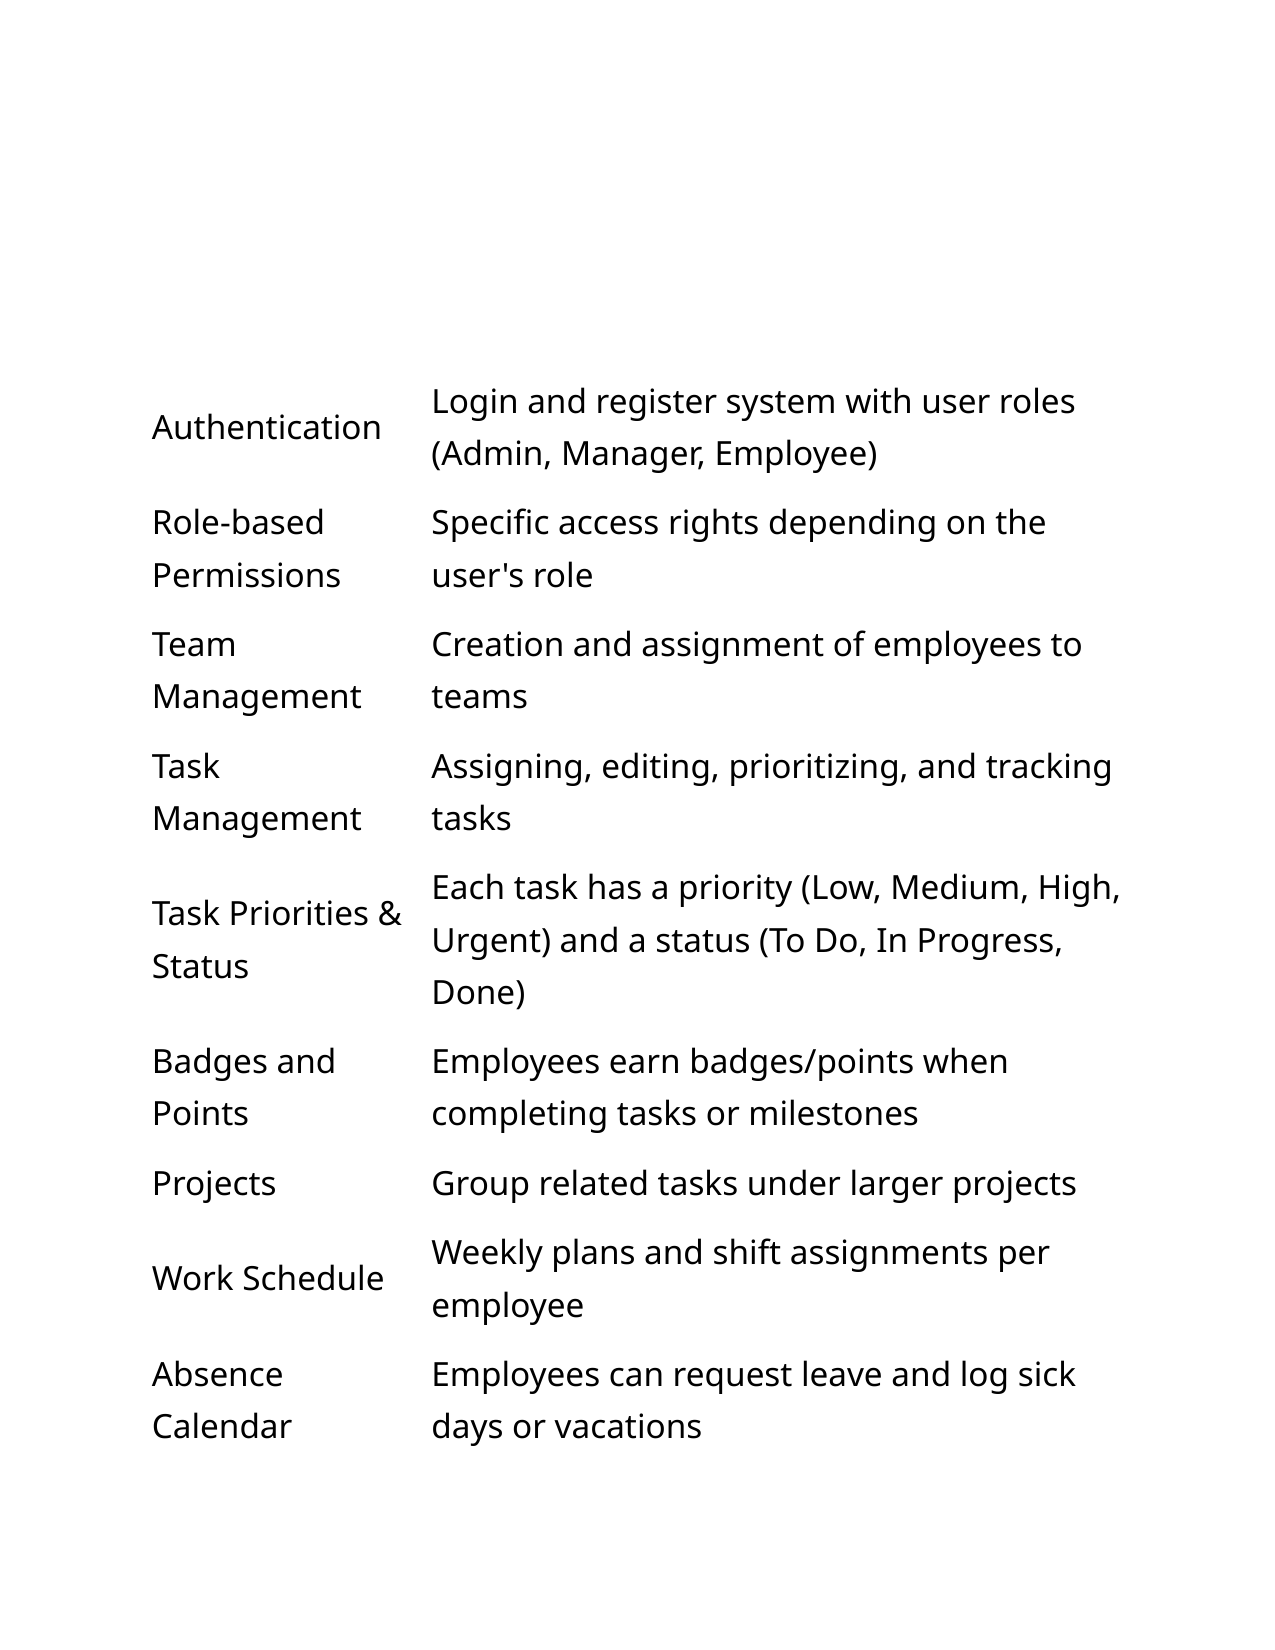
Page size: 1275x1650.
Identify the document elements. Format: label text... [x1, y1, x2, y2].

table_cell Assigning, editing, prioritizing, and tracking tasks [430, 741, 1125, 863]
table_cell Weekly plans and shift assignments per employee [430, 1228, 1125, 1349]
table_cell Absence Calendar [150, 1349, 430, 1471]
table_cell Role-based Permissions [150, 498, 430, 619]
table_cell Badges and Points [150, 1036, 430, 1158]
table_cell Task Priorities & Status [150, 863, 430, 1036]
table_cell Creation and assignment of employees to teams [430, 619, 1125, 741]
table_cell Group related tasks under larger projects [430, 1158, 1125, 1228]
table_cell Projects [150, 1158, 430, 1228]
table_header Login and register system with user roles (Admin, Manager, Employee) [430, 376, 1125, 498]
table_cell Specific access rights depending on the user's role [430, 498, 1125, 619]
table_cell Employees earn badges/points when completing tasks or milestones [430, 1036, 1125, 1158]
table_header Authentication [150, 376, 430, 498]
table_cell Employees can request leave and log sick days or vacations [430, 1349, 1125, 1471]
table_cell Task Management [150, 741, 430, 863]
table_cell Work Schedule [150, 1228, 430, 1349]
table_cell Each task has a priority (Low, Medium, High, Urgent) and a status (To Do, In Progress, Done) [430, 863, 1125, 1036]
table_cell Team Management [150, 619, 430, 741]
